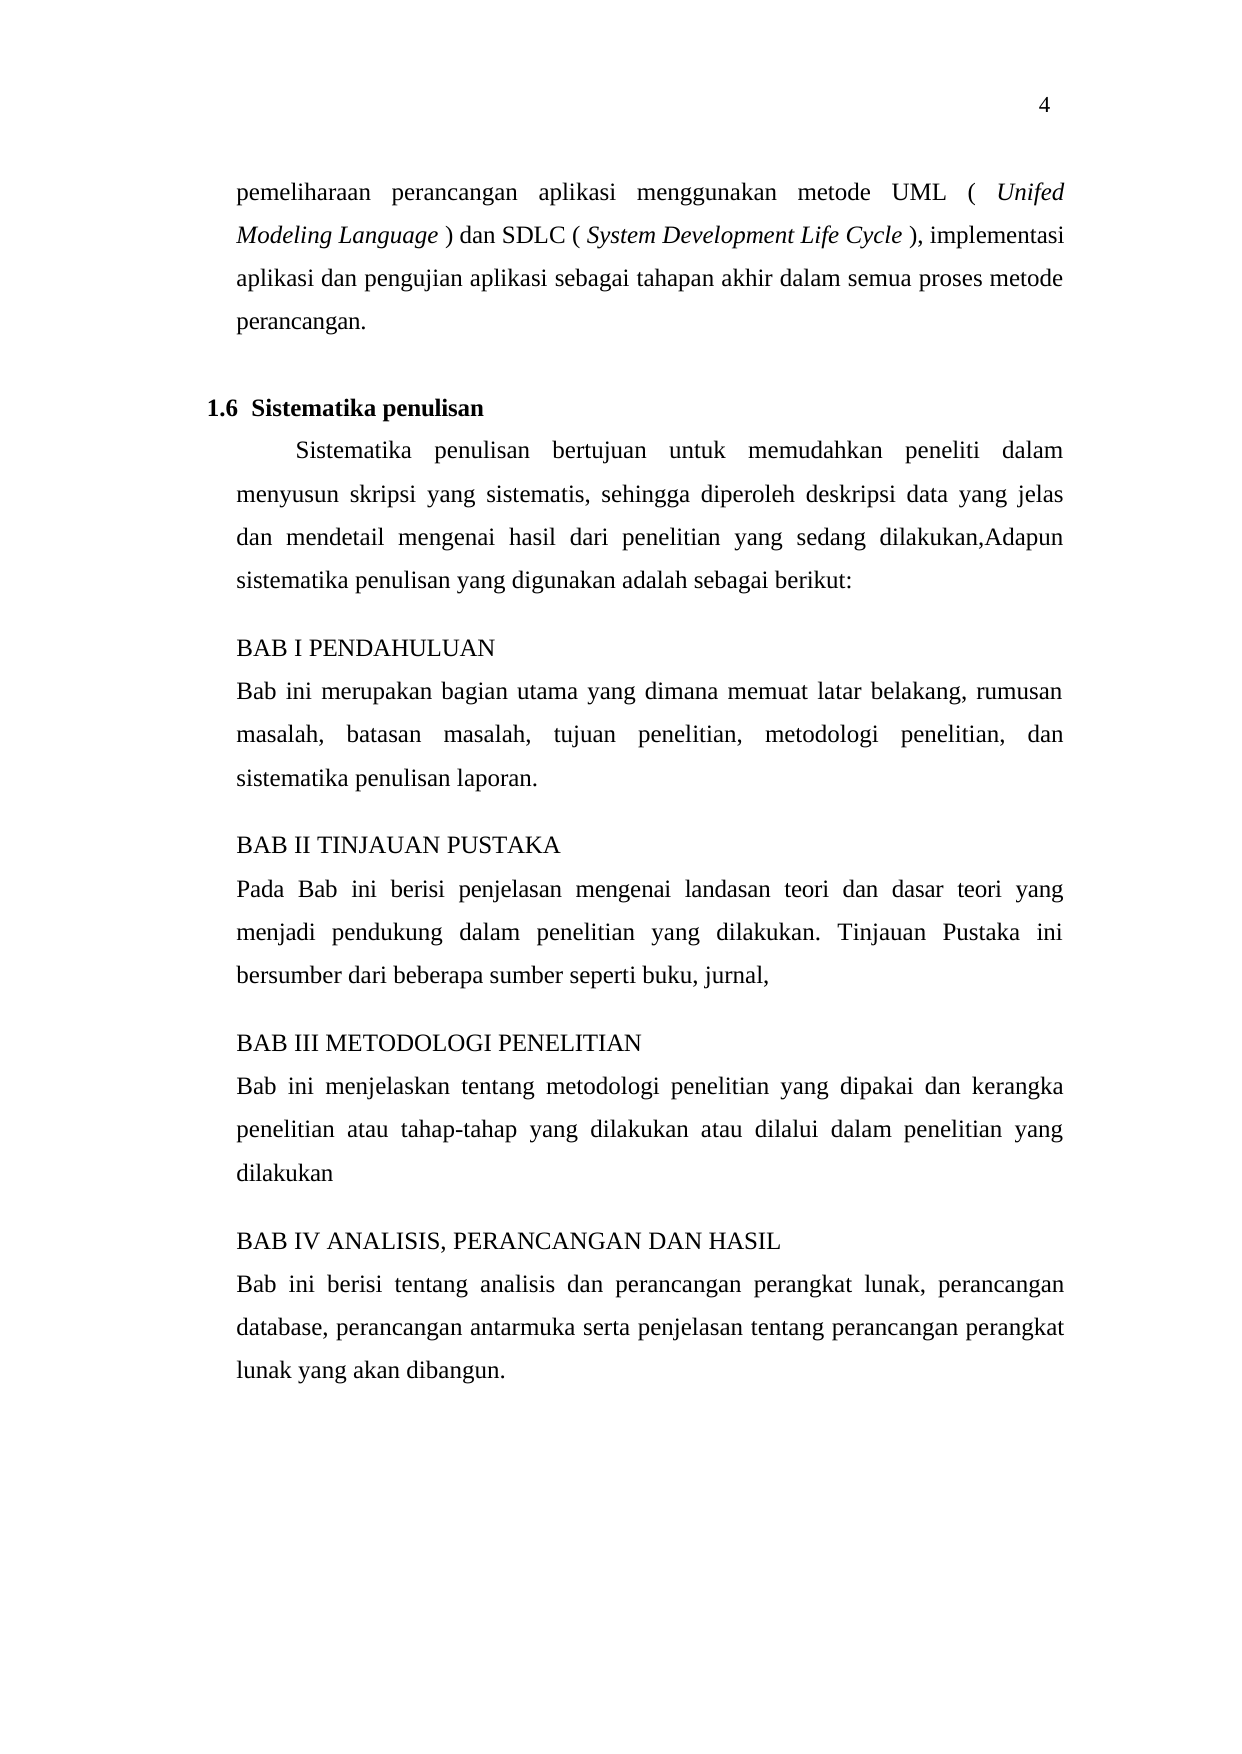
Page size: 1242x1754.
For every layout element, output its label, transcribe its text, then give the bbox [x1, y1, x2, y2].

text BAB IV ANALISIS, PERANCANGAN DAN HASIL [236, 1226, 1153, 1254]
text pemeliharaan perancangan aplikasi menggunakan metode UML ( Unifed Modeling Language ) dan SDLC ( System Development Life Cycle ), implementasi aplikasi dan pengujian aplikasi sebagai tahapan akhir dalam semua proses metode perancangan. [236, 177, 1064, 335]
text BAB I PENDAHULUAN [236, 633, 1153, 662]
subtitle Sistematika penulisan [207, 393, 1153, 421]
text Bab ini berisi tentang analisis dan perancangan perangkat lunak, perancangan database, perancangan antarmuka serta penjelasan tentang perancangan perangkat lunak yang akan dibangun. [236, 1269, 1065, 1384]
text Pada Bab ini berisi penjelasan mengenai landasan teori dan dasar teori yang menjadi pendukung dalam penelitian yang dilakukan. Tinjauan Pustaka ini bersumber dari beberapa sumber seperti buku, jurnal, [236, 874, 1063, 989]
text Bab ini menjelaskan tentang metodologi penelitian yang dipakai dan kerangka penelitian atau tahap-tahap yang dilakukan atau dilalui dalam penelitian yang dilakukan [236, 1071, 1064, 1186]
text BAB III METODOLOGI PENELITIAN [236, 1028, 1153, 1057]
text BAB II TINJAUAN PUSTAKA [236, 831, 1153, 859]
text Bab ini merupakan bagian utama yang dimana memuat latar belakang, rumusan masalah, batasan masalah, tujuan penelitian, metodologi penelitian, dan sistematika penulisan laporan. [236, 676, 1063, 791]
text Sistematika penulisan bertujuan untuk memudahkan peneliti dalam menyusun skripsi yang sistematis, sehingga diperoleh deskripsi data yang jelas dan mendetail mengenai hasil dari penelitian yang sedang dilakukan,Adapun sistematika penulisan yang digunakan adalah sebagai berikut: [236, 436, 1064, 594]
